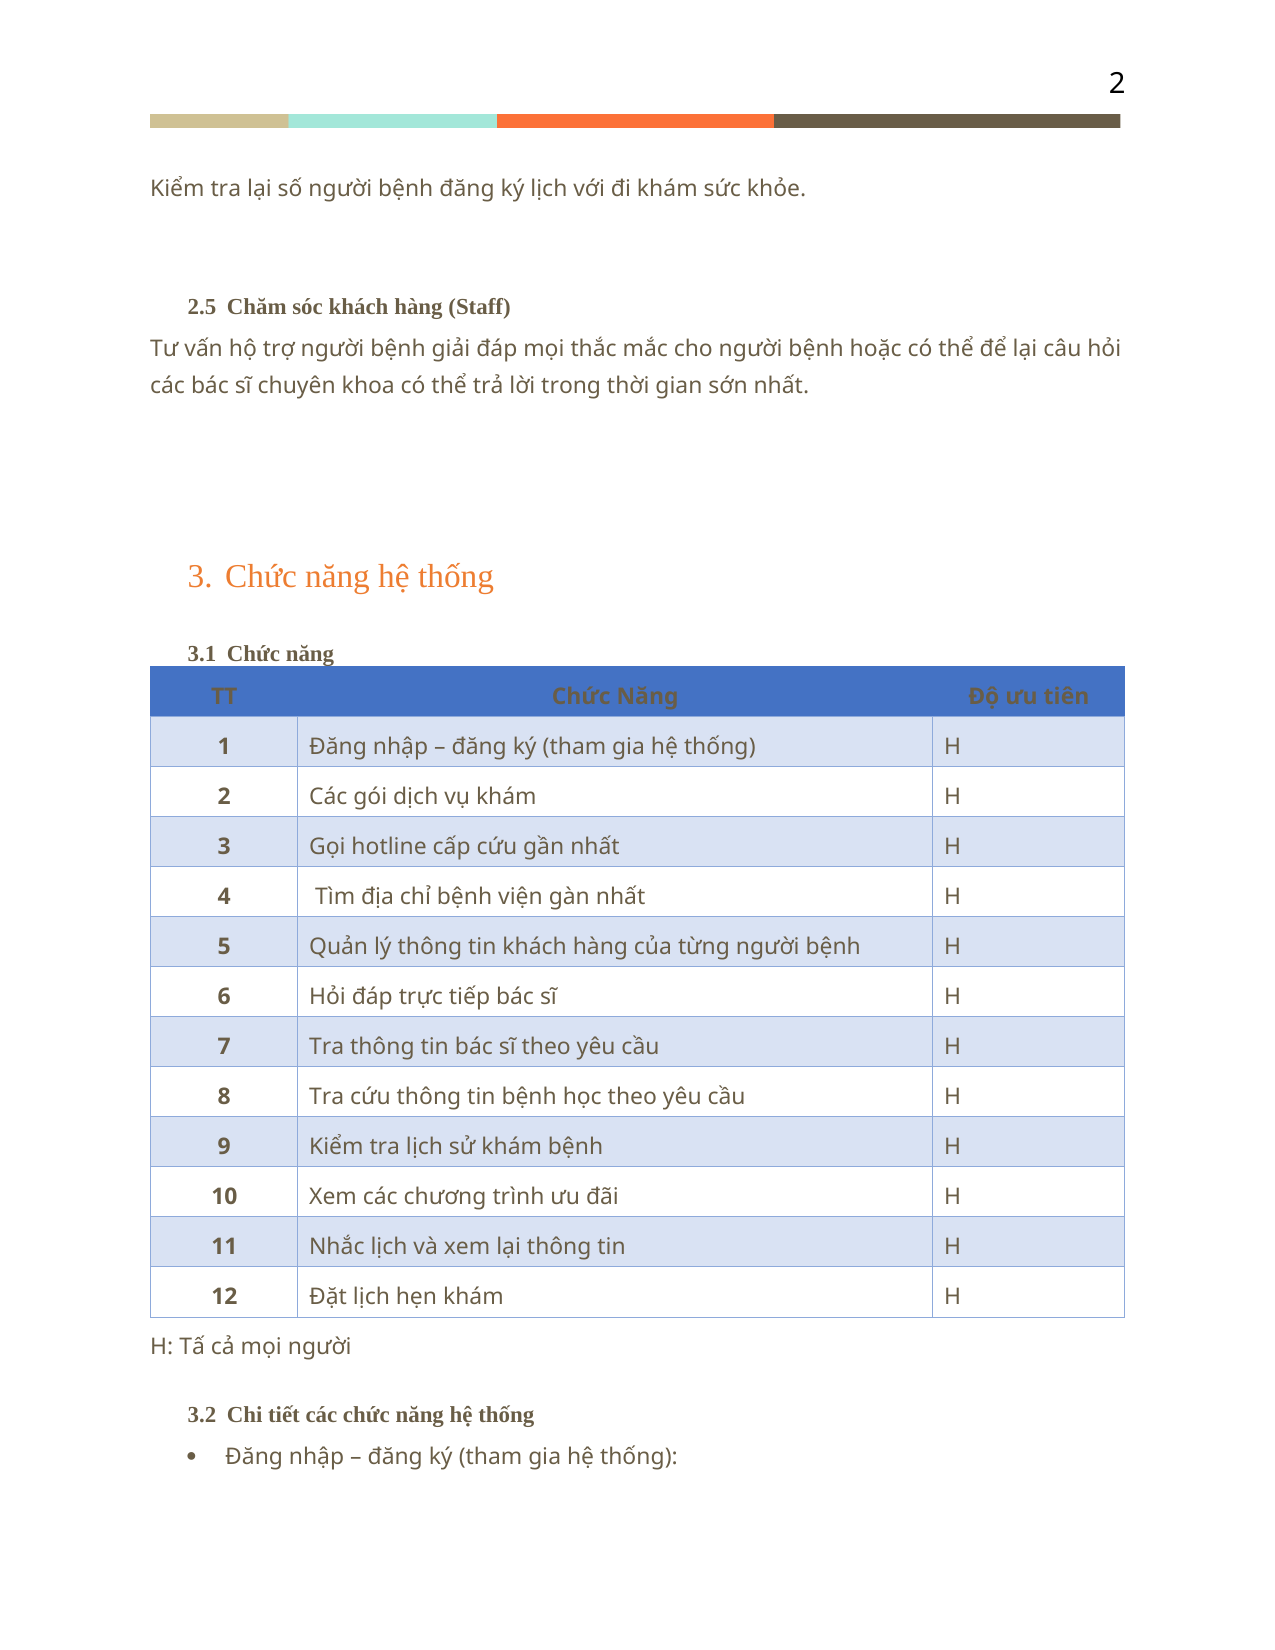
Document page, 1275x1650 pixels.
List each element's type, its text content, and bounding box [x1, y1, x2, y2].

table_cell 7 [151, 1017, 297, 1066]
table_cell Nhắc lịch và xem lại thông tin [298, 1217, 932, 1266]
table_cell Tìm địa chỉ bệnh viện gàn nhất [298, 867, 932, 916]
table_cell 1 [151, 717, 297, 766]
table_header TT [151, 667, 297, 716]
table_cell 2 [151, 767, 297, 816]
table_cell H [933, 717, 1124, 766]
subtitle Chi tiết các chức năng hệ thống [187, 1401, 1125, 1427]
text Kiểm tra lại số người bệnh đăng ký lịch với đi khám sức khỏe. [150, 172, 1125, 203]
table_cell 12 [151, 1267, 297, 1317]
table_header Chức Năng [298, 667, 932, 716]
table_cell Hỏi đáp trực tiếp bác sĩ [298, 967, 932, 1016]
text Tư vấn hộ trợ người bệnh giải đáp mọi thắc mắc cho người bệnh hoặc có thể để lại câu hỏi các bác sĩ chuyên khoa có thể trả lời trong thời gian sớn nhất. [150, 332, 1125, 400]
table_header Độ ưu tiên [933, 667, 1124, 716]
table_cell Các gói dịch vụ khám [298, 767, 932, 816]
subtitle Chức năng [187, 640, 1125, 666]
table_cell 11 [151, 1217, 297, 1266]
table_cell H [933, 967, 1124, 1016]
table_cell H [933, 1067, 1124, 1116]
table_cell Gọi hotline cấp cứu gần nhất [298, 817, 932, 866]
table_cell Tra thông tin bác sĩ theo yêu cầu [298, 1017, 932, 1066]
table_cell Quản lý thông tin khách hàng của từng người bệnh [298, 917, 932, 966]
table_cell H [933, 917, 1124, 966]
table_cell 3 [151, 817, 297, 866]
table_cell H [933, 1117, 1124, 1166]
table_cell 9 [151, 1117, 297, 1166]
table_cell 6 [151, 967, 297, 1016]
list Đăng nhập – đăng ký (tham gia hệ thống): [187, 1440, 1125, 1471]
picture [150, 114, 1121, 128]
subtitle Chăm sóc khách hàng (Staff) [187, 293, 1125, 319]
table_cell H [933, 1217, 1124, 1266]
table_cell Đặt lịch hẹn khám [298, 1267, 932, 1317]
table_cell Kiểm tra lịch sử khám bệnh [298, 1117, 932, 1166]
text H: Tấ cả mọi người [150, 1330, 1125, 1361]
table_cell Tra cứu thông tin bệnh học theo yêu cầu [298, 1067, 932, 1116]
table_cell 5 [151, 917, 297, 966]
table_cell 4 [151, 867, 297, 916]
table_cell H [933, 767, 1124, 816]
table_cell 10 [151, 1167, 297, 1216]
table_cell Xem các chương trình ưu đãi [298, 1167, 932, 1216]
table_cell Đăng nhập – đăng ký (tham gia hệ thống) [298, 717, 932, 766]
table_cell H [933, 1167, 1124, 1216]
table_cell 8 [151, 1067, 297, 1116]
subtitle Chức năng hệ thống [187, 557, 1125, 595]
table_cell H [933, 1017, 1124, 1066]
table_cell H [933, 867, 1124, 916]
table_cell H [933, 1267, 1124, 1317]
table_cell H [933, 817, 1124, 866]
